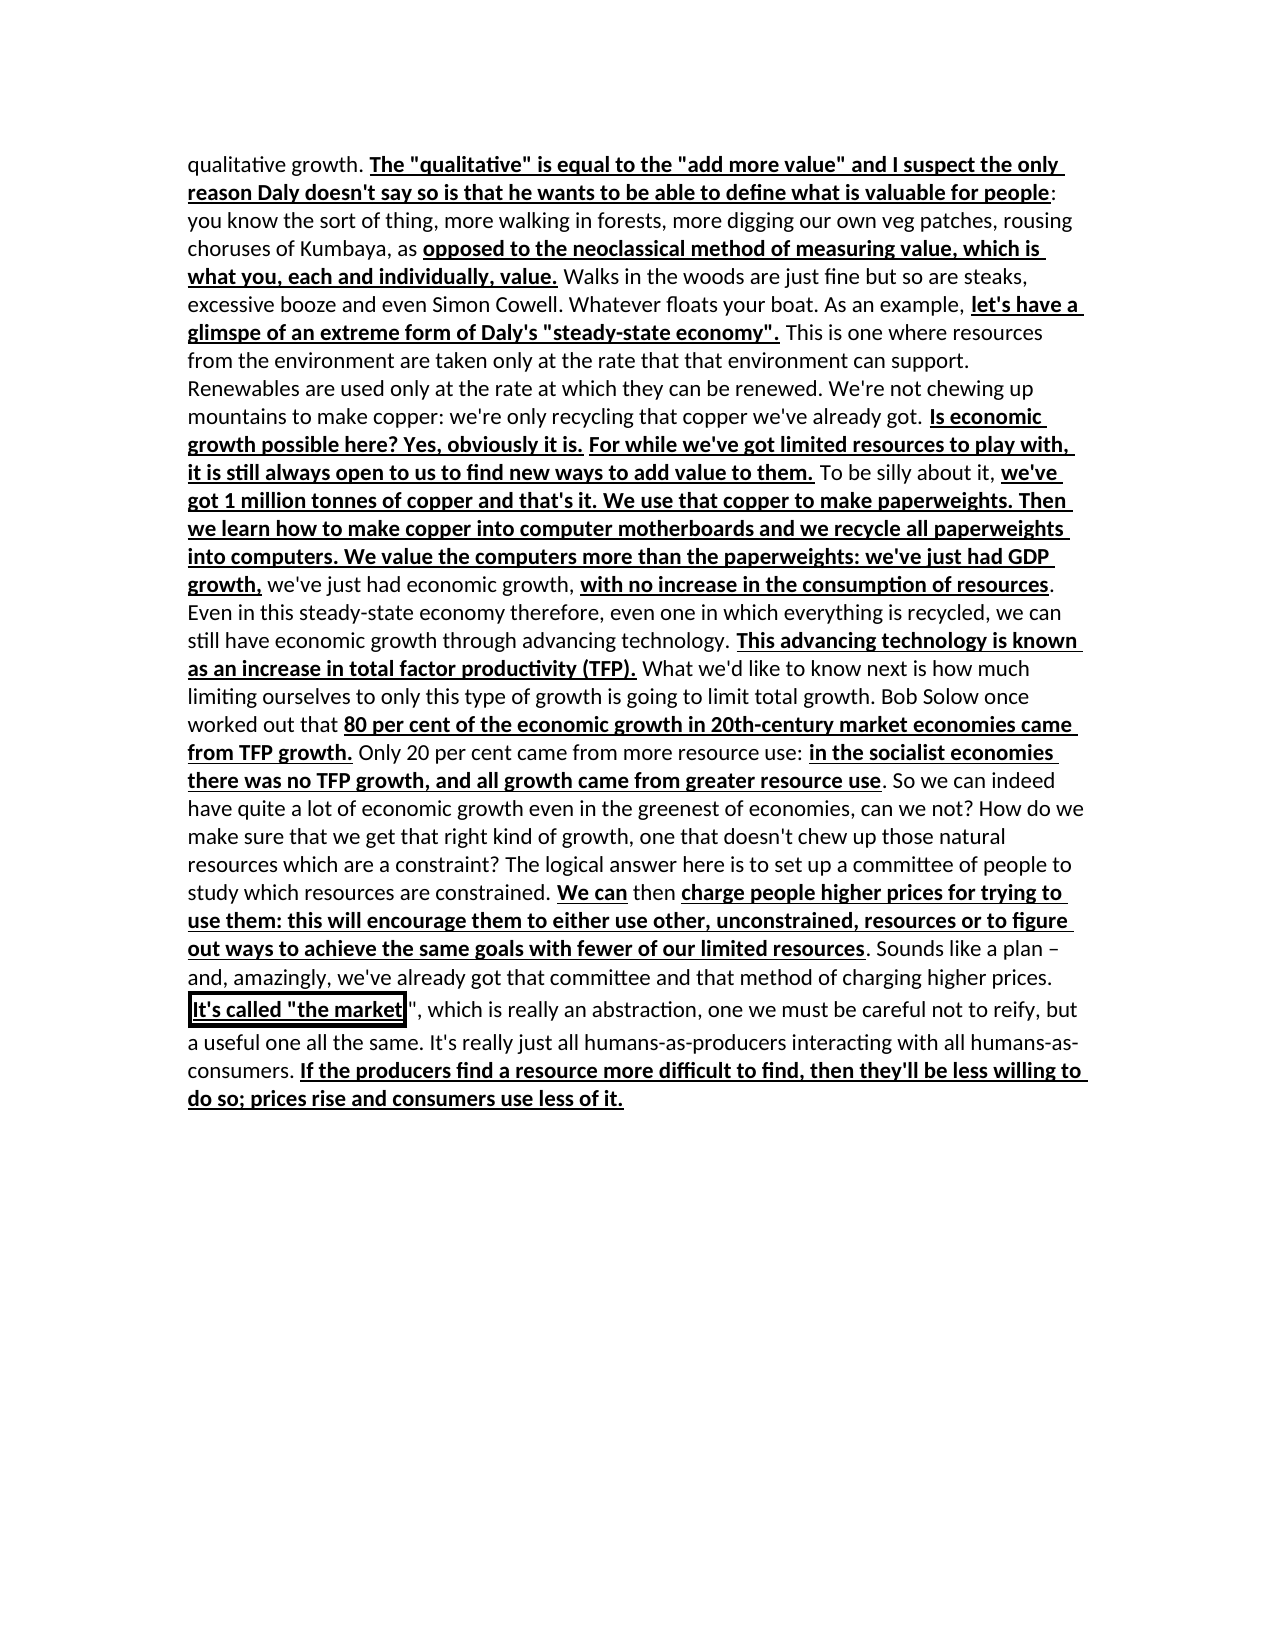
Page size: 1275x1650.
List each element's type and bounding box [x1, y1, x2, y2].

text [187, 150, 1087, 1112]
